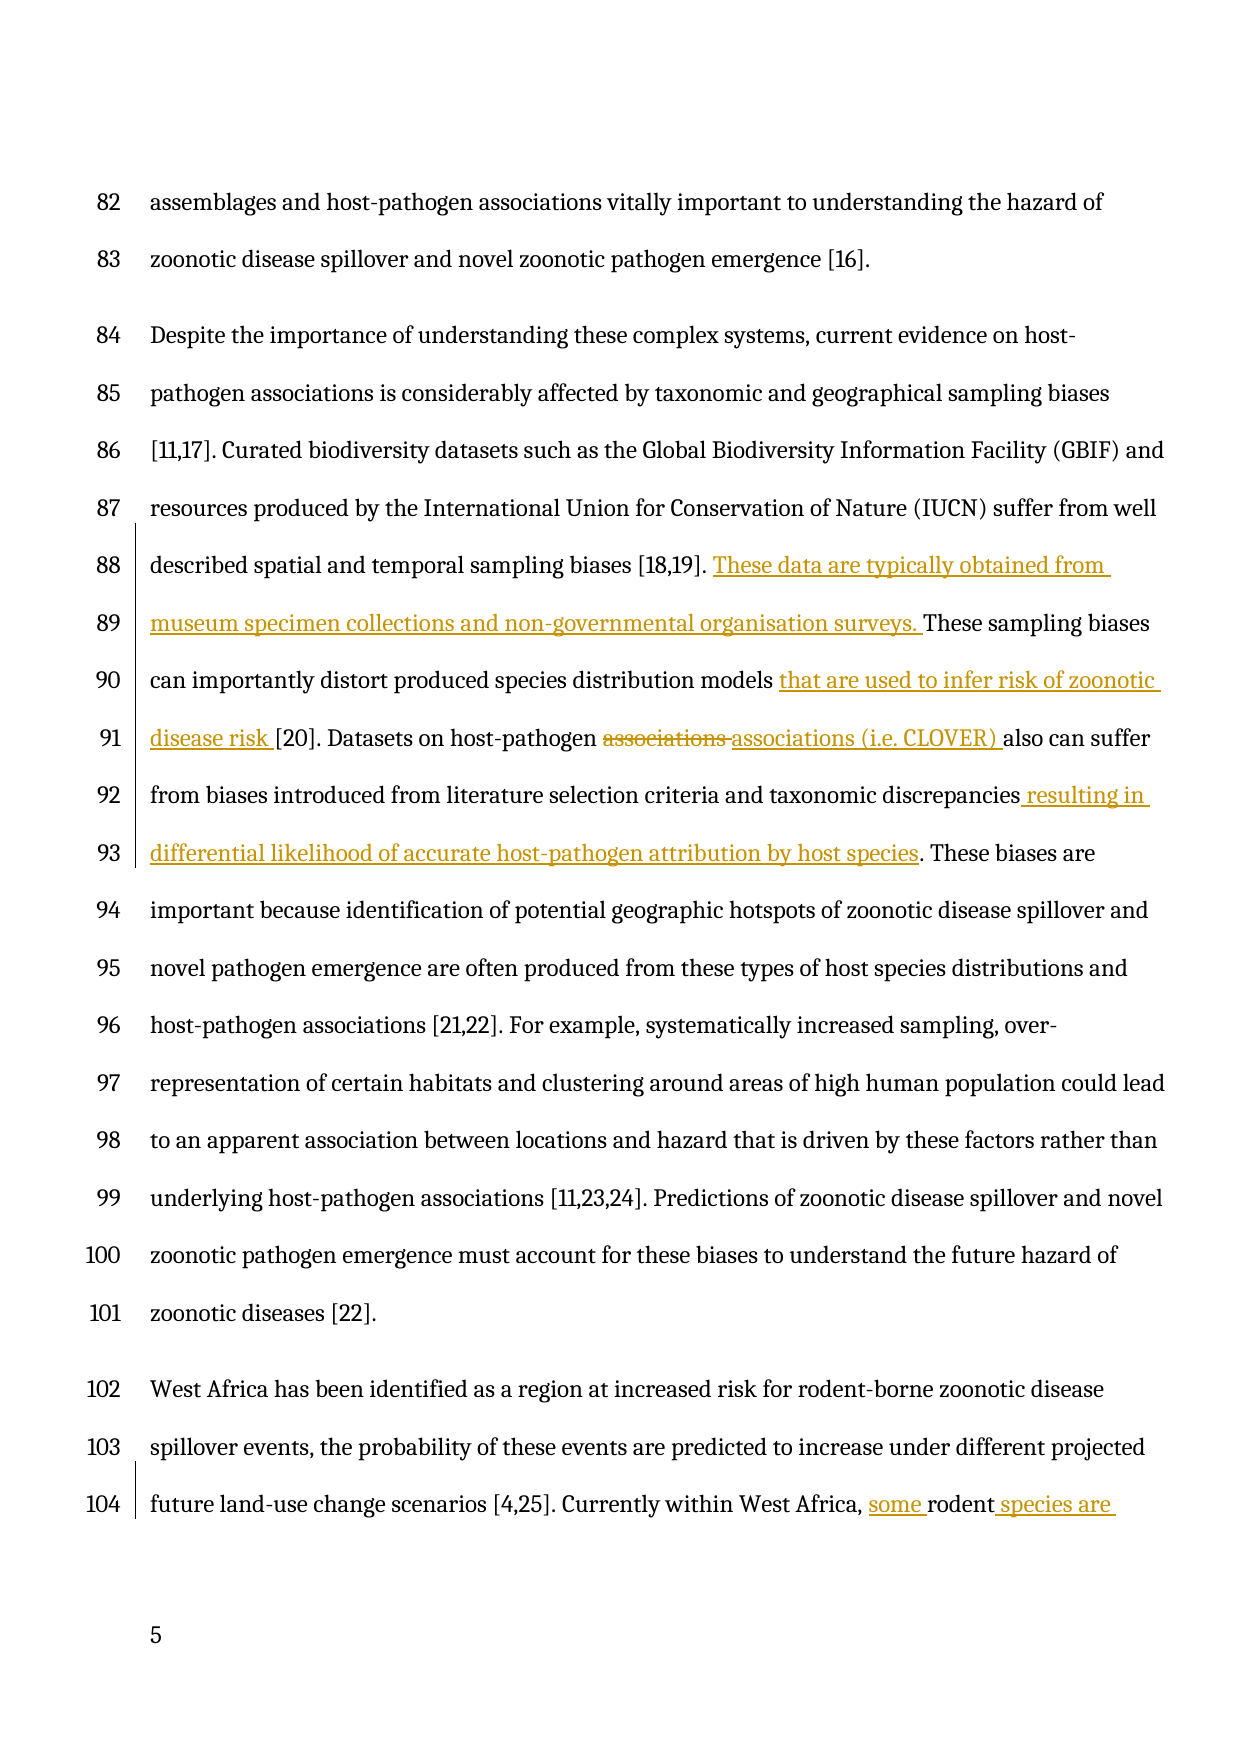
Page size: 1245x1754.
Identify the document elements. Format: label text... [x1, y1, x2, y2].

text Despite the importance of understanding these complex systems, current evidence on host-pathogen associations is considerably affected by taxonomic and geographical sampling biases [11,17]. Curated biodiversity datasets such as the Global Biodiversity Information Facility (GBIF) and resources produced by the International Union for Conservation of Nature (IUCN) suffer from well described spatial and temporal sampling biases [18,19]. These sampling biases can importantly distort produced species distribution models [20]. Datasets on host-pathogen also can suffer from biases introduced from literature selection criteria and taxonomic discrepancies. These biases are important because identification of potential geographic hotspots of zoonotic disease spillover and novel pathogen emergence are often produced from these types of host species distributions and host-pathogen associations [21,22]. For example, systematically increased sampling, over-representation of certain habitats and clustering around areas of high human population could lead to an apparent association between locations and hazard that is driven by these factors rather than underlying host-pathogen associations [11,23,24]. Predictions of zoonotic disease spillover and novel zoonotic pathogen emergence must account for these biases to understand the future hazard of zoonotic diseases [22]. [150, 321, 1170, 1327]
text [150, 1375, 1170, 1519]
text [150, 187, 1170, 274]
